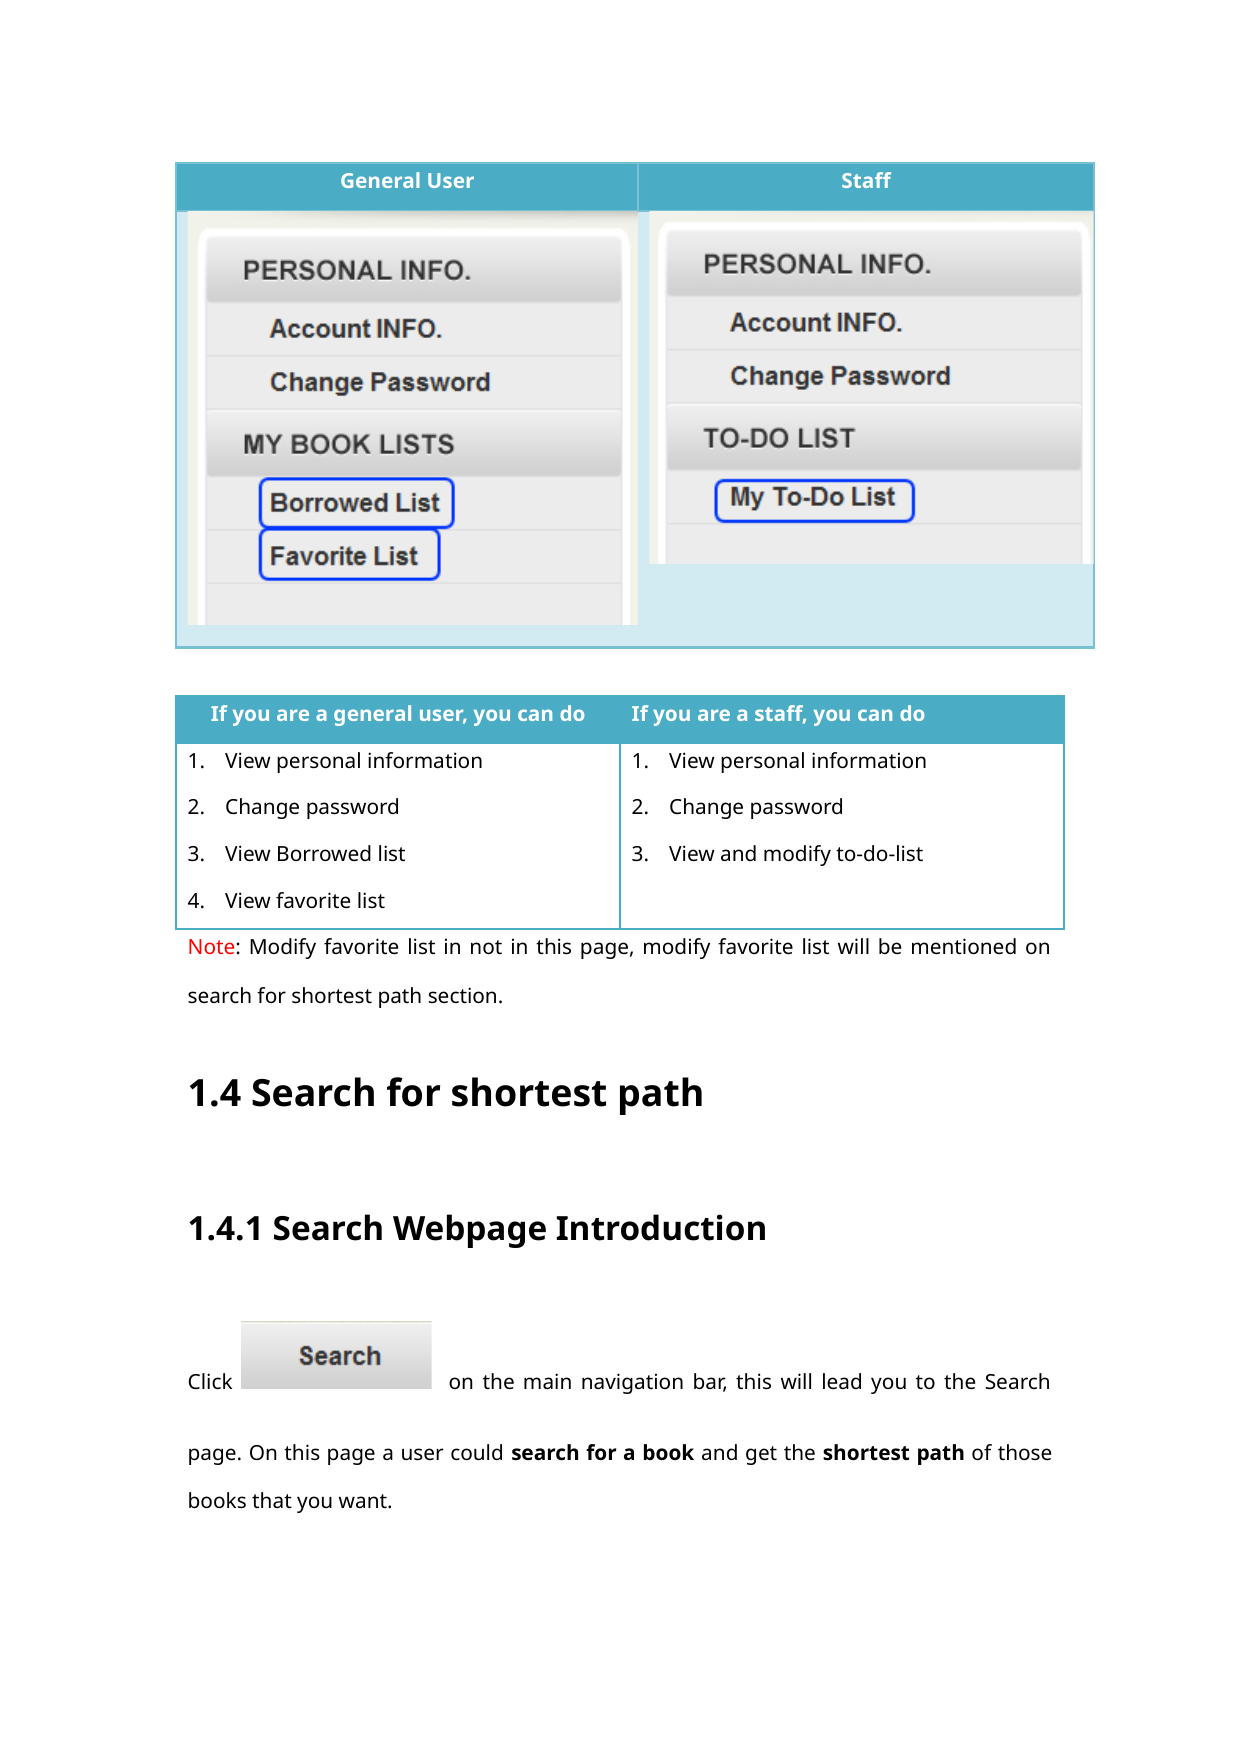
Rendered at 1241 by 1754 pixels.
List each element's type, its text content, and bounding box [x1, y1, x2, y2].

table_header If you are a staff, you can do [620, 697, 1063, 742]
subtitle Search Webpage Introduction [187, 1194, 1053, 1259]
picture [649, 211, 1094, 564]
table_cell [177, 212, 638, 646]
picture [187, 211, 638, 625]
subtitle Search for shortest path [187, 1059, 1053, 1124]
table_header If you are a general user, you can do [177, 697, 620, 742]
table_header Staff [639, 164, 1093, 210]
table_header General User [177, 164, 637, 210]
table_cell View personal information Change password View Borrowed list View favorite list [177, 744, 619, 928]
picture [241, 1321, 432, 1389]
text Click on the main navigation bar, this will lead you to the Search page. On this page a user could search for a book and get the shortest path of those books that you want. [187, 1322, 1053, 1517]
text Note: Modify favorite list in not in this page, modify favorite list will be mentioned on search for shortest path section. [187, 930, 1053, 1012]
table_cell View personal information Change password View and modify to-do-list [621, 744, 1063, 928]
table_cell [638, 212, 1093, 646]
